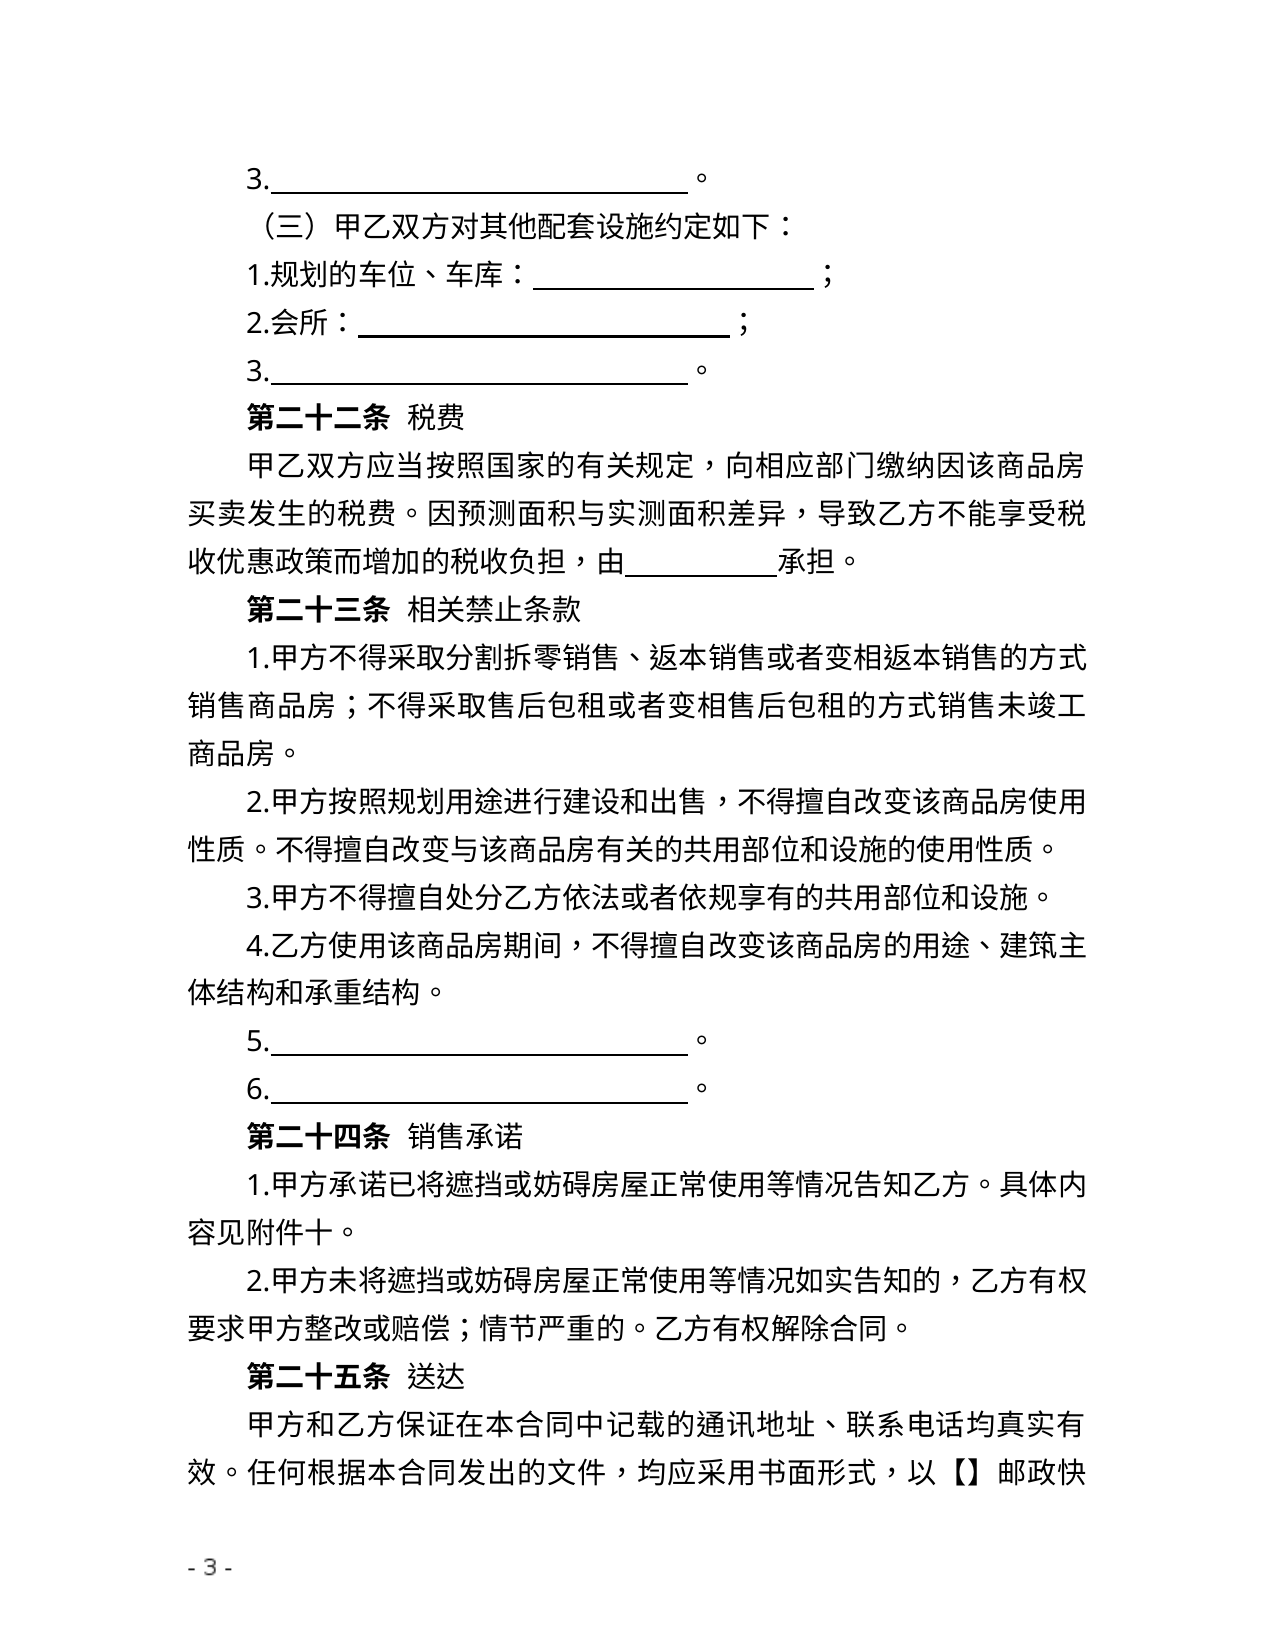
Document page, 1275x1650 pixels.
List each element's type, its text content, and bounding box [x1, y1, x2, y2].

text （三）甲乙双方对其他配套设施约定如下： [187, 198, 1087, 246]
text 3. 。 [187, 342, 1087, 389]
text 第二十四条 销售承诺 [187, 1108, 1087, 1156]
text 第二十五条 送达 [187, 1348, 1087, 1396]
text 5. 。 [187, 1012, 1087, 1060]
text 4.乙方使用该商品房期间，不得擅自改变该商品房的用途、建筑主体结构和承重结构。 [187, 917, 1087, 1012]
text 甲乙双方应当按照国家的有关规定，向相应部门缴纳因该商品房买卖发生的税费。因预测面积与实测面积差异，导致乙方不能享受税收优惠政策而增加的税收负担，由 承担。 [187, 437, 1087, 581]
text 1.甲方承诺已将遮挡或妨碍房屋正常使用等情况告知乙方。具体内容见附件十。 [187, 1156, 1087, 1252]
text 1.规划的车位、车库： ； [187, 246, 1087, 294]
text 6. 。 [187, 1060, 1087, 1108]
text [187, 1396, 1087, 1492]
text 3. 。 [187, 150, 1087, 198]
text 1.甲方不得采取分割拆零销售、返本销售或者变相返本销售的方式销售商品房；不得采取售后包租或者变相售后包租的方式销售未竣工商品房。 [187, 629, 1087, 773]
text 3.甲方不得擅自处分乙方依法或者依规享有的共用部位和设施。 [187, 869, 1087, 917]
text 2.甲方未将遮挡或妨碍房屋正常使用等情况如实告知的，乙方有权要求甲方整改或赔偿；情节严重的。乙方有权解除合同。 [187, 1252, 1087, 1348]
text 2.甲方按照规划用途进行建设和出售，不得擅自改变该商品房使用性质。不得擅自改变与该商品房有关的共用部位和设施的使用性质。 [187, 773, 1087, 869]
text 2.会所： ； [187, 294, 1087, 342]
picture [187, 1554, 232, 1582]
text 第二十三条 相关禁止条款 [187, 581, 1087, 629]
text 第二十二条 税费 [187, 389, 1087, 437]
